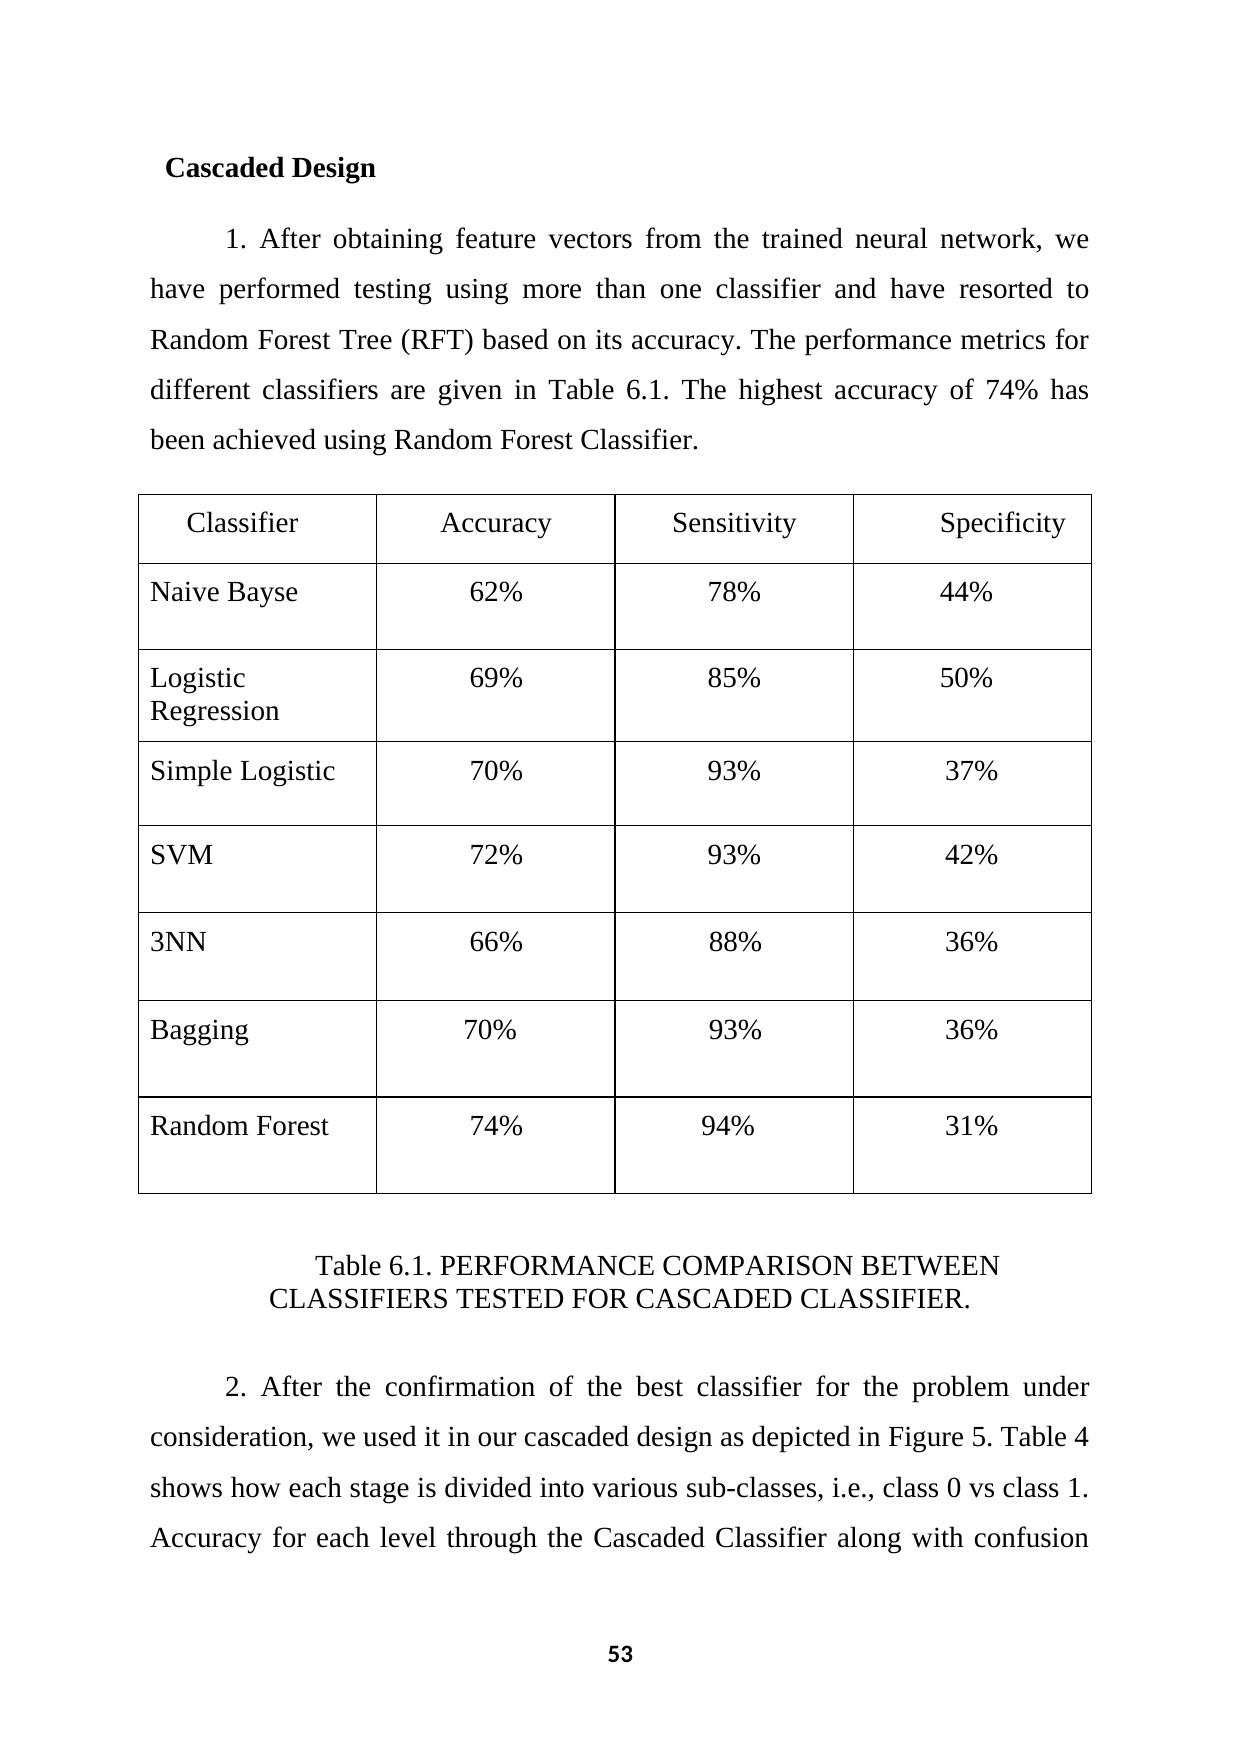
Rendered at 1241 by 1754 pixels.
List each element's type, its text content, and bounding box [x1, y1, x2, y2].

table_header Sensitivity [616, 495, 853, 562]
table_cell 88% [616, 913, 853, 1000]
table_cell 70% [377, 1001, 614, 1096]
table_cell Naive Bayse [139, 564, 376, 648]
table_cell SVM [139, 826, 376, 912]
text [150, 1369, 1090, 1554]
table_cell 93% [616, 1001, 853, 1096]
table_cell 3NN [139, 913, 376, 1000]
table_header Classifier [139, 495, 376, 562]
table_cell 36% [854, 913, 1091, 1000]
table_cell 93% [616, 742, 853, 825]
table_cell 94% [616, 1098, 853, 1192]
table_cell 69% [377, 650, 614, 741]
table_cell 50% [854, 650, 1091, 741]
table_cell 31% [854, 1098, 1091, 1192]
table_cell 85% [616, 650, 853, 741]
table_cell 42% [854, 826, 1091, 912]
table_cell 44% [854, 564, 1091, 648]
table_header Specificity [854, 495, 1091, 562]
table_cell Logistic Regression [139, 650, 376, 741]
table_cell 72% [377, 826, 614, 912]
table_cell 78% [616, 564, 853, 648]
text Cascaded Design [150, 150, 1090, 183]
table_cell 70% [377, 742, 614, 825]
table_cell 62% [377, 564, 614, 648]
text 1. After obtaining feature vectors from the trained neural network, we have performed testing using more than one classifier and have resorted to Random Forest Tree (RFT) based on its accuracy. The performance metrics for different classifiers are given in Table 6.1. The highest accuracy of 74% has been achieved using Random Forest Classifier. [150, 221, 1090, 456]
table_cell Bagging [139, 1001, 376, 1096]
table_cell Random Forest [139, 1098, 376, 1192]
table_cell 74% [377, 1098, 614, 1192]
table_cell 66% [377, 913, 614, 1000]
table_header Accuracy [377, 495, 614, 562]
text Table 6.1. PERFORMANCE COMPARISON BETWEEN CLASSIFIERS TESTED FOR CASCADED CLASSIFIER. [150, 1248, 1090, 1315]
table_cell Simple Logistic [139, 742, 376, 825]
table_cell 93% [616, 826, 853, 912]
table_cell 36% [854, 1001, 1091, 1096]
table_cell 37% [854, 742, 1091, 825]
